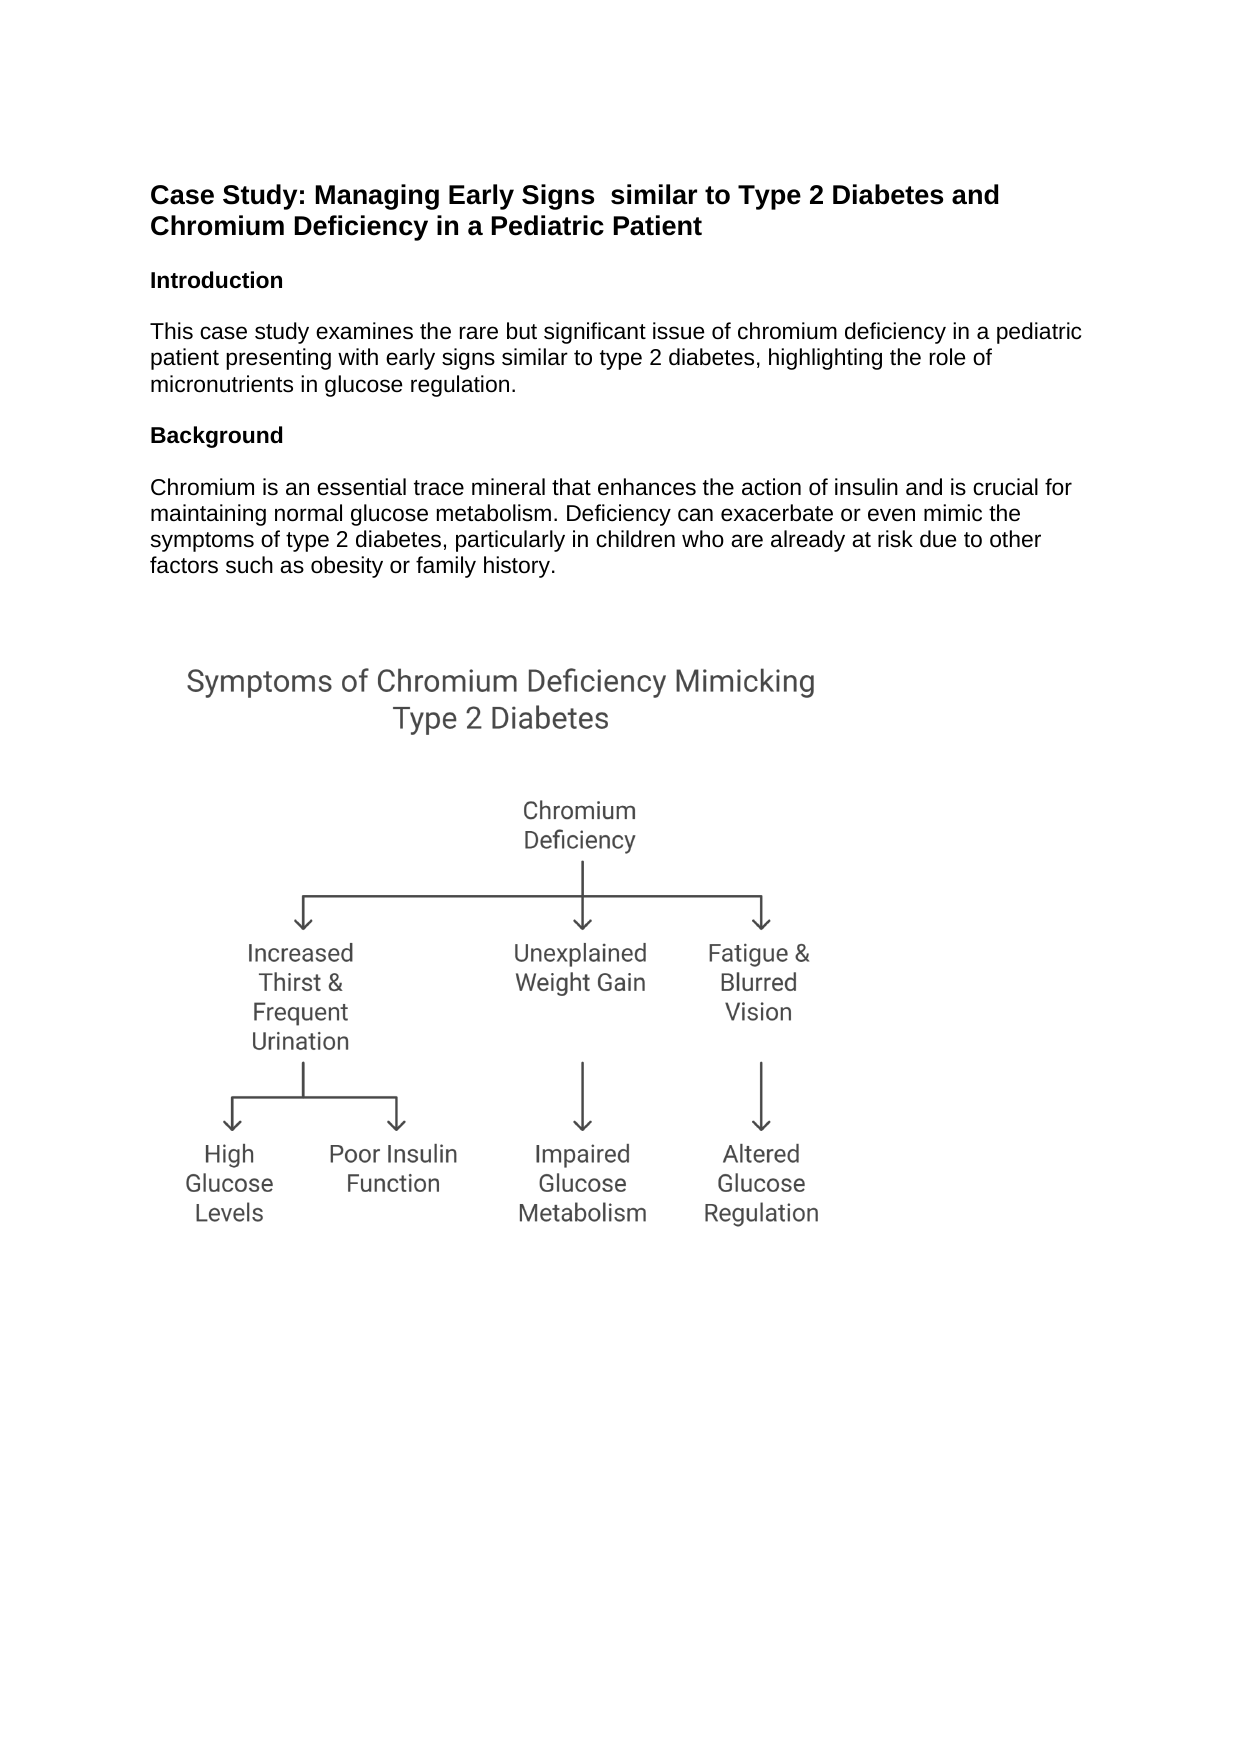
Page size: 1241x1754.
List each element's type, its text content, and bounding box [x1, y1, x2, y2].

subtitle Case Study: Managing Early Signs similar to Type 2 Diabetes and Chromium Deficiency in a Pediatric Patient [150, 179, 1090, 242]
subtitle Background [150, 422, 1090, 448]
picture [150, 603, 858, 1247]
text This case study examines the rare but significant issue of chromium deficiency in a pediatric patient presenting with early signs similar to type 2 diabetes, highlighting the role of micronutrients in glucose regulation. [150, 318, 1090, 397]
subtitle Introduction [150, 267, 1090, 293]
text Chromium is an essential trace mineral that enhances the action of insulin and is crucial for maintaining normal glucose metabolism. Deficiency can exacerbate or even mimic the symptoms of type 2 diabetes, particularly in children who are already at risk due to other factors such as obesity or family history. [150, 473, 1090, 579]
